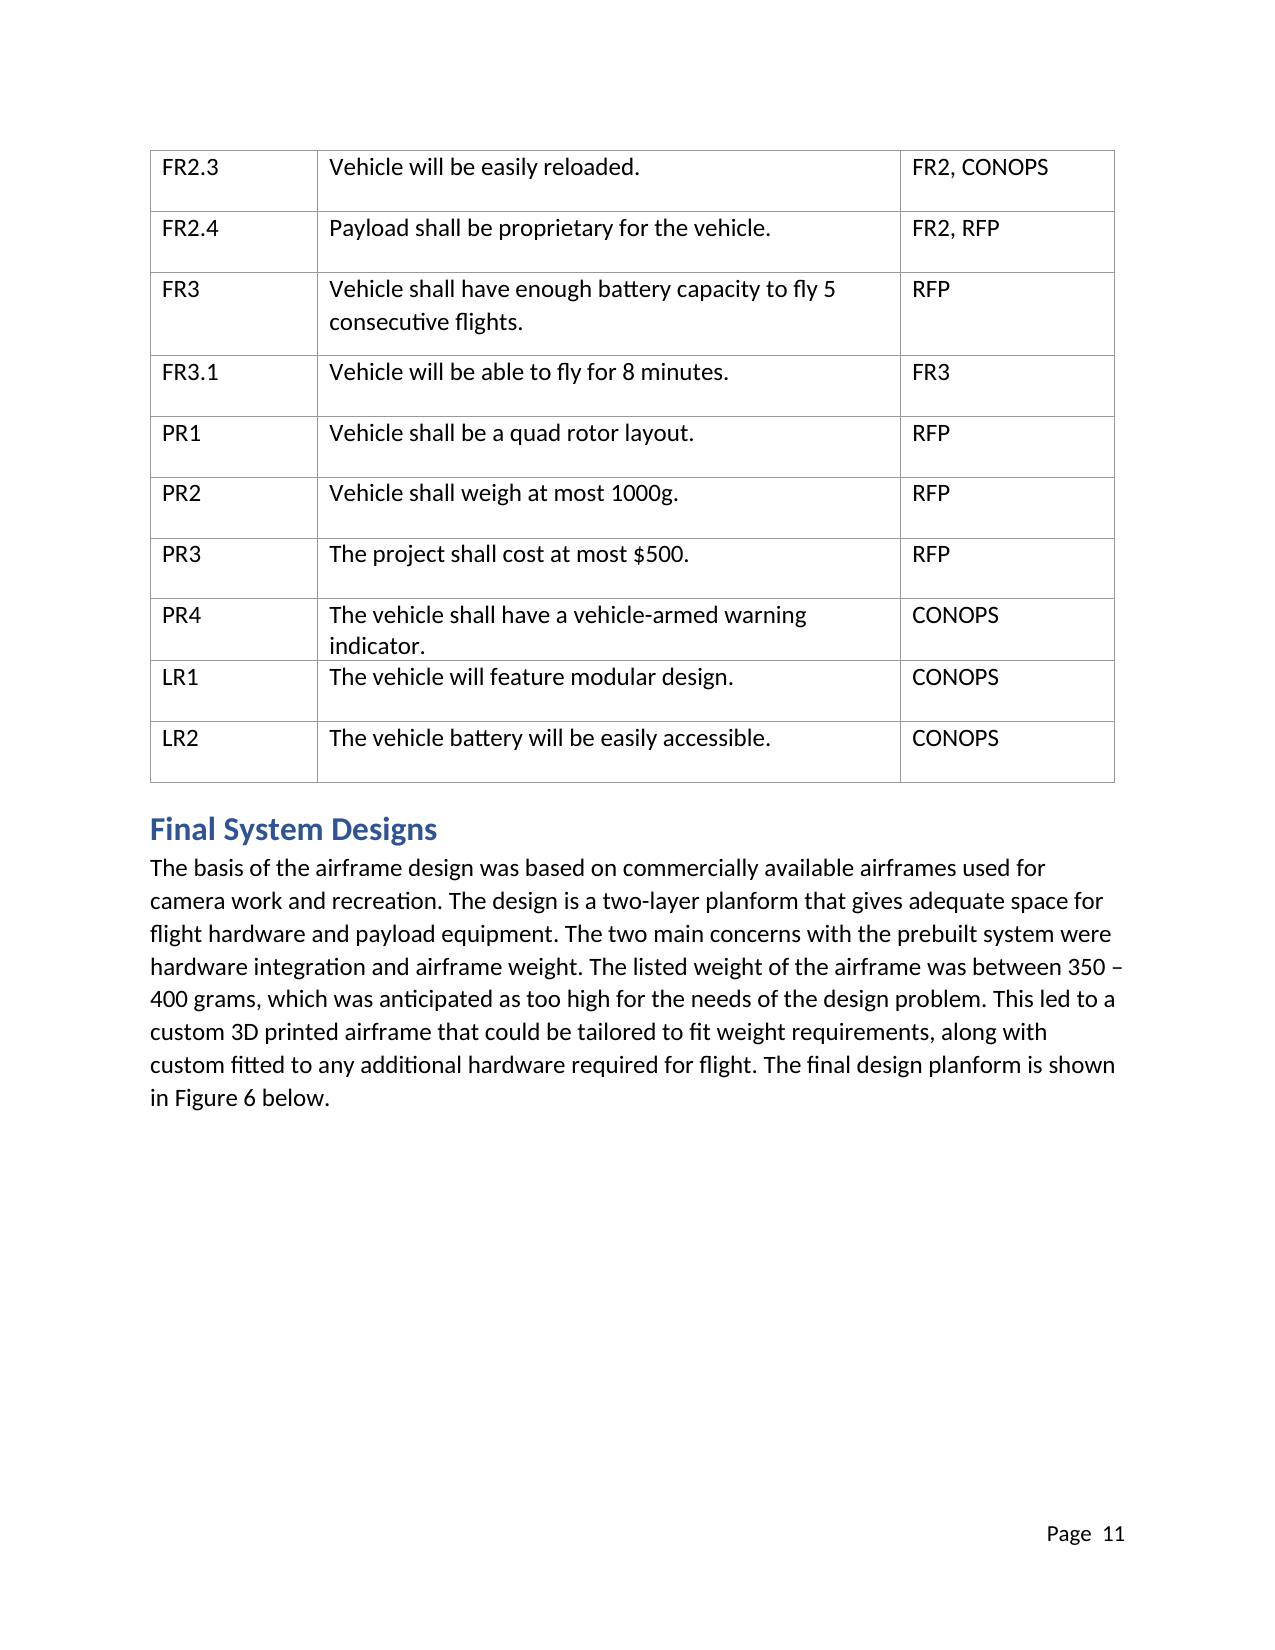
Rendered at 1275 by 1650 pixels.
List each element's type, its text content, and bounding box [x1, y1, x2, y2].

table_cell FR3 [901, 356, 1114, 416]
table_cell The vehicle shall have a vehicle-armed warning indicator. [318, 599, 900, 660]
subtitle Final System Designs [150, 808, 1125, 849]
table_cell FR2, RFP [901, 212, 1114, 272]
table_cell FR3 [151, 273, 317, 355]
table_cell LR2 [151, 722, 317, 782]
table_cell RFP [901, 478, 1114, 537]
table_cell CONOPS [901, 722, 1114, 782]
table_cell RFP [901, 273, 1114, 355]
table_cell The vehicle battery will be easily accessible. [318, 722, 900, 782]
table_cell FR3.1 [151, 356, 317, 416]
table_cell CONOPS [901, 661, 1114, 721]
text The basis of the airframe design was based on commercially available airframes used for camera work and recreation. The design is a two-layer planform that gives adequate space for flight hardware and payload equipment. The two main concerns with the prebuilt system were hardware integration and airframe weight. The listed weight of the airframe was between 350 – 400 grams, which was anticipated as too high for the needs of the design problem. This led to a custom 3D printed airframe that could be tailored to fit weight requirements, along with custom fitted to any additional hardware required for flight. The final design planform is shown in Figure 6 below. [150, 852, 1125, 1113]
table_cell Vehicle will be able to fly for 8 minutes. [318, 356, 900, 416]
table_cell Vehicle shall have enough battery capacity to fly 5 consecutive flights. [318, 273, 900, 355]
table_cell RFP [901, 539, 1114, 598]
table_cell FR2.3 [151, 151, 317, 211]
table_cell The vehicle will feature modular design. [318, 661, 900, 721]
table_cell FR2, CONOPS [901, 151, 1114, 211]
table_cell Vehicle shall weigh at most 1000g. [318, 478, 900, 537]
table_cell LR1 [151, 661, 317, 721]
table_cell RFP [901, 417, 1114, 477]
table_cell Vehicle shall be a quad rotor layout. [318, 417, 900, 477]
table_cell PR4 [151, 599, 317, 660]
table_cell CONOPS [901, 599, 1114, 660]
table_cell FR2.4 [151, 212, 317, 272]
table_cell Payload shall be proprietary for the vehicle. [318, 212, 900, 272]
table_cell PR1 [151, 417, 317, 477]
table_cell PR3 [151, 539, 317, 598]
table_cell The project shall cost at most $500. [318, 539, 900, 598]
table_cell PR2 [151, 478, 317, 537]
table_cell Vehicle will be easily reloaded. [318, 151, 900, 211]
